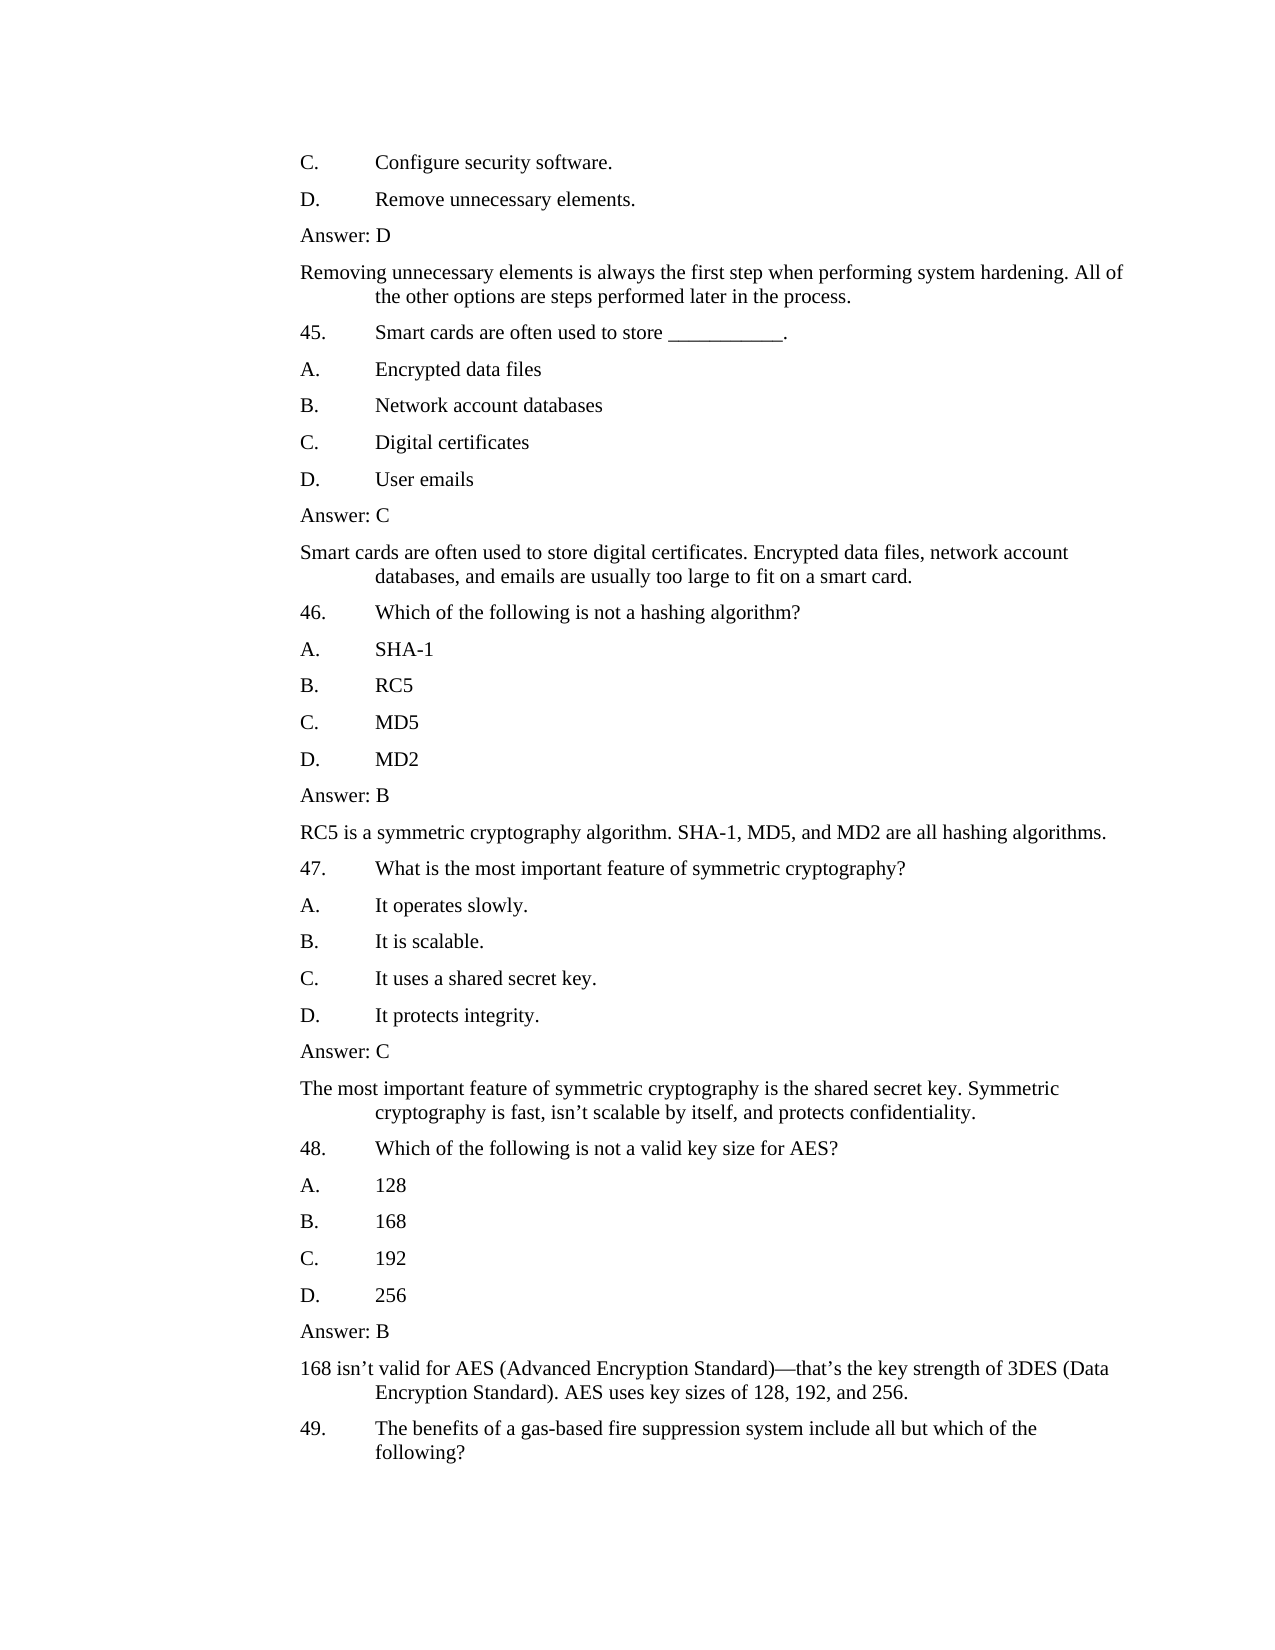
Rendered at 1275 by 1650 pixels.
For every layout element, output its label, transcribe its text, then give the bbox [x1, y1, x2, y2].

text C. MD5 [300, 710, 1125, 734]
text 168 isn’t valid for AES (Advanced Encryption Standard)—that’s the key strength of 3DES (Data Encryption Standard). AES uses key sizes of 128, 192, and 256. [300, 1356, 1125, 1404]
text Smart cards are often used to store digital certificates. Encrypted data files, network account databases, and emails are usually too large to fit on a smart card. [300, 540, 1125, 588]
text C. Digital certificates [300, 430, 1125, 454]
text B. It is scalable. [300, 929, 1125, 953]
text C. It uses a shared secret key. [300, 966, 1125, 990]
text Answer: C [300, 503, 1125, 527]
text Answer: B [300, 1319, 1125, 1343]
text 45. Smart cards are often used to store ___________. [300, 320, 1125, 344]
text A. It operates slowly. [300, 893, 1125, 917]
text RC5 is a symmetric cryptography algorithm. SHA-1, MD5, and MD2 are all hashing algorithms. [300, 820, 1125, 844]
text A. Encrypted data files [300, 357, 1125, 381]
text D. MD2 [300, 747, 1125, 771]
text A. 128 [300, 1173, 1125, 1197]
text C. Configure security software. [300, 150, 1125, 174]
text A. SHA-1 [300, 637, 1125, 661]
text Answer: C [300, 1039, 1125, 1063]
text The most important feature of symmetric cryptography is the shared secret key. Symmetric cryptography is fast, isn’t scalable by itself, and protects confidentiality. [300, 1076, 1125, 1124]
text 49. The benefits of a gas-based fire suppression system include all but which of the following? [300, 1416, 1125, 1464]
text 46. Which of the following is not a hashing algorithm? [300, 600, 1125, 624]
text B. RC5 [300, 673, 1125, 697]
text B. Network account databases [300, 393, 1125, 417]
text 47. What is the most important feature of symmetric cryptography? [300, 856, 1125, 880]
text D. It protects integrity. [300, 1002, 1125, 1027]
text Answer: D [300, 223, 1125, 247]
text 48. Which of the following is not a valid key size for AES? [300, 1136, 1125, 1160]
text Answer: B [300, 783, 1125, 807]
text D. User emails [300, 467, 1125, 491]
text C. 192 [300, 1246, 1125, 1270]
text D. Remove unnecessary elements. [300, 187, 1125, 211]
text D. 256 [300, 1282, 1125, 1307]
text Removing unnecessary elements is always the first step when performing system hardening. All of the other options are steps performed later in the process. [300, 260, 1125, 308]
text B. 168 [300, 1209, 1125, 1233]
